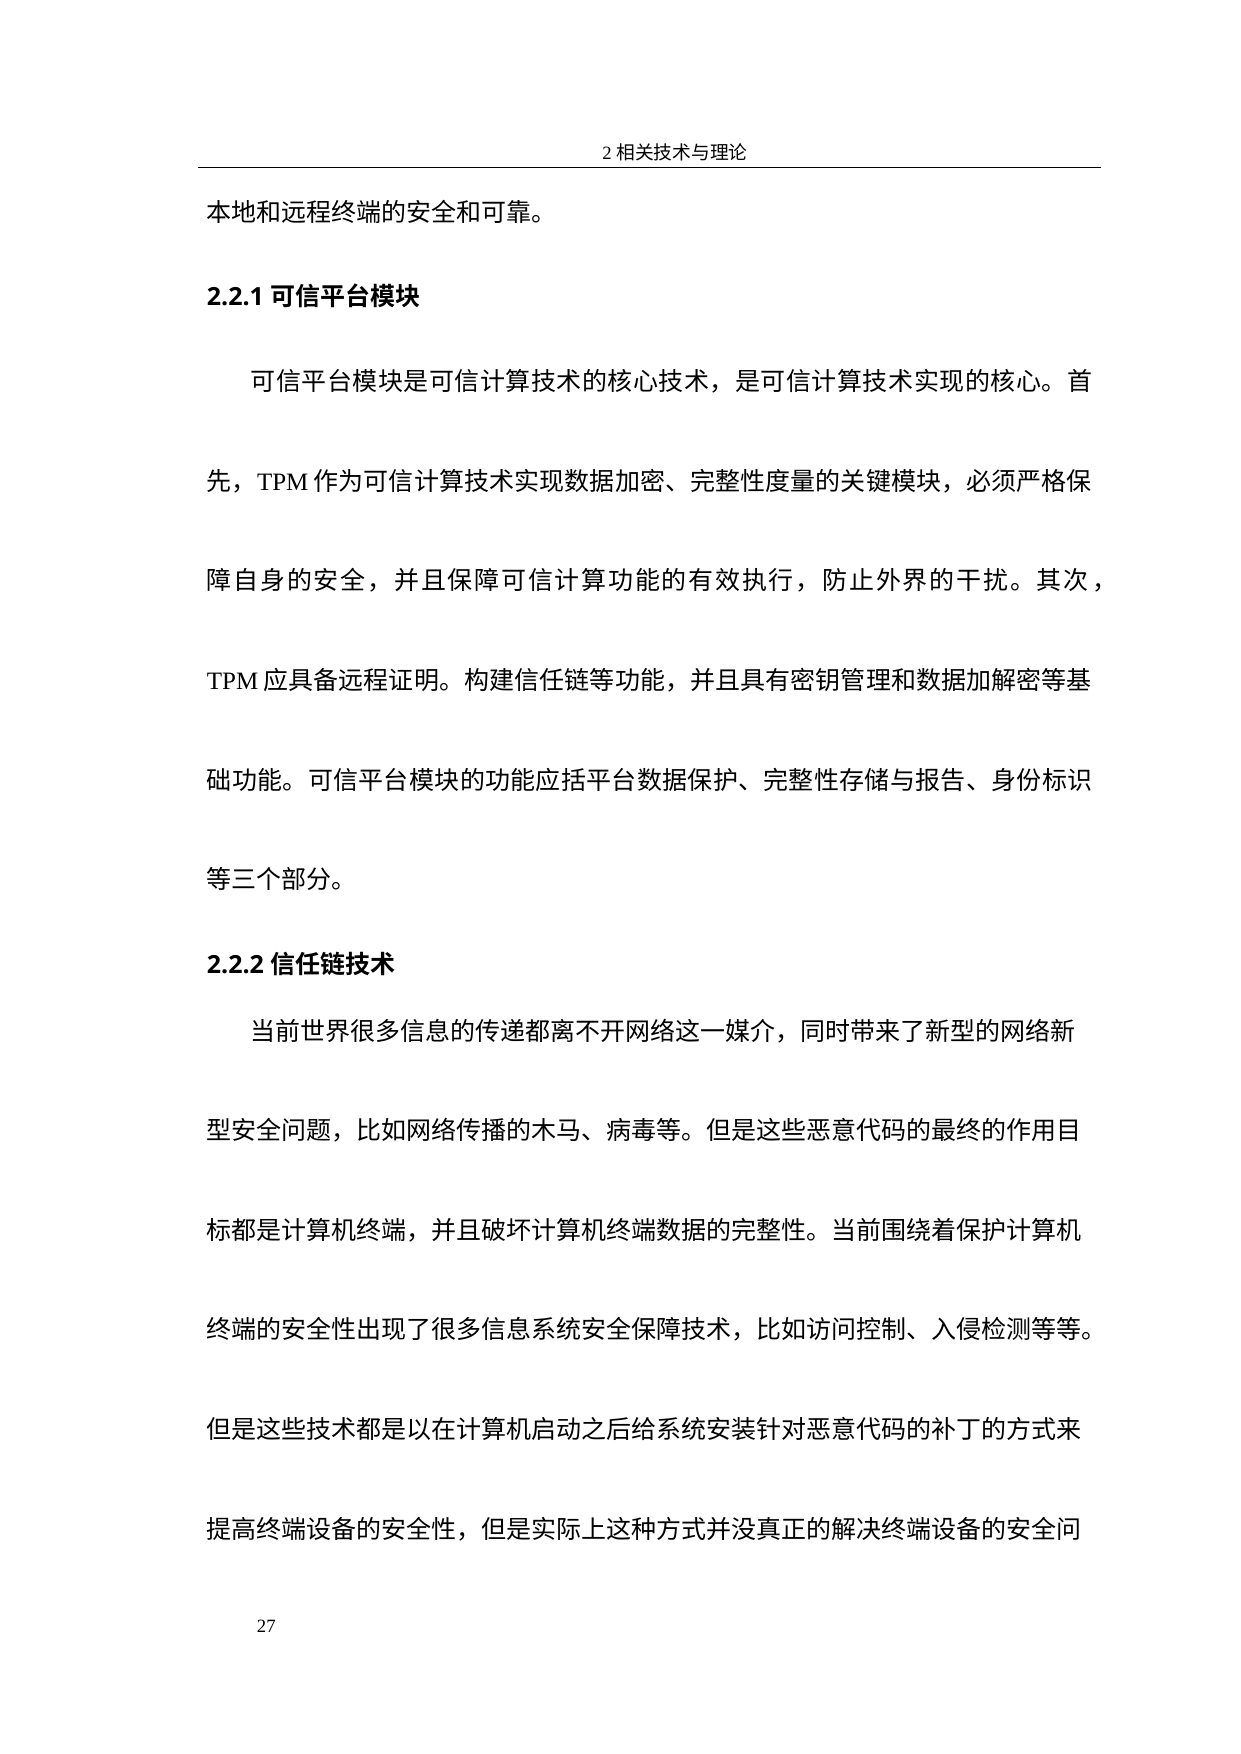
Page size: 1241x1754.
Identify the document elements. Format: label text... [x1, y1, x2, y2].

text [207, 177, 1093, 244]
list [207, 996, 1093, 1561]
subtitle 可信平台模块 [207, 262, 1093, 328]
subtitle 信任链技术 [207, 929, 1093, 996]
list 可信平台模块是可信计算技术的核心技术，是可信计算技术实现的核心。首先，TPM作为可信计算技术实现数据加密、完整性度量的关键模块，必须严格保障自身的安全，并且保障可信计算功能的有效执行，防止外界的干扰。其次，TPM应具备远程证明。构建信任链等功能，并且具有密钥管理和数据加解密等基础功能。可信平台模块的功能应括平台数据保护、完整性存储与报告、身份标识等三个部分。 [207, 346, 1093, 911]
